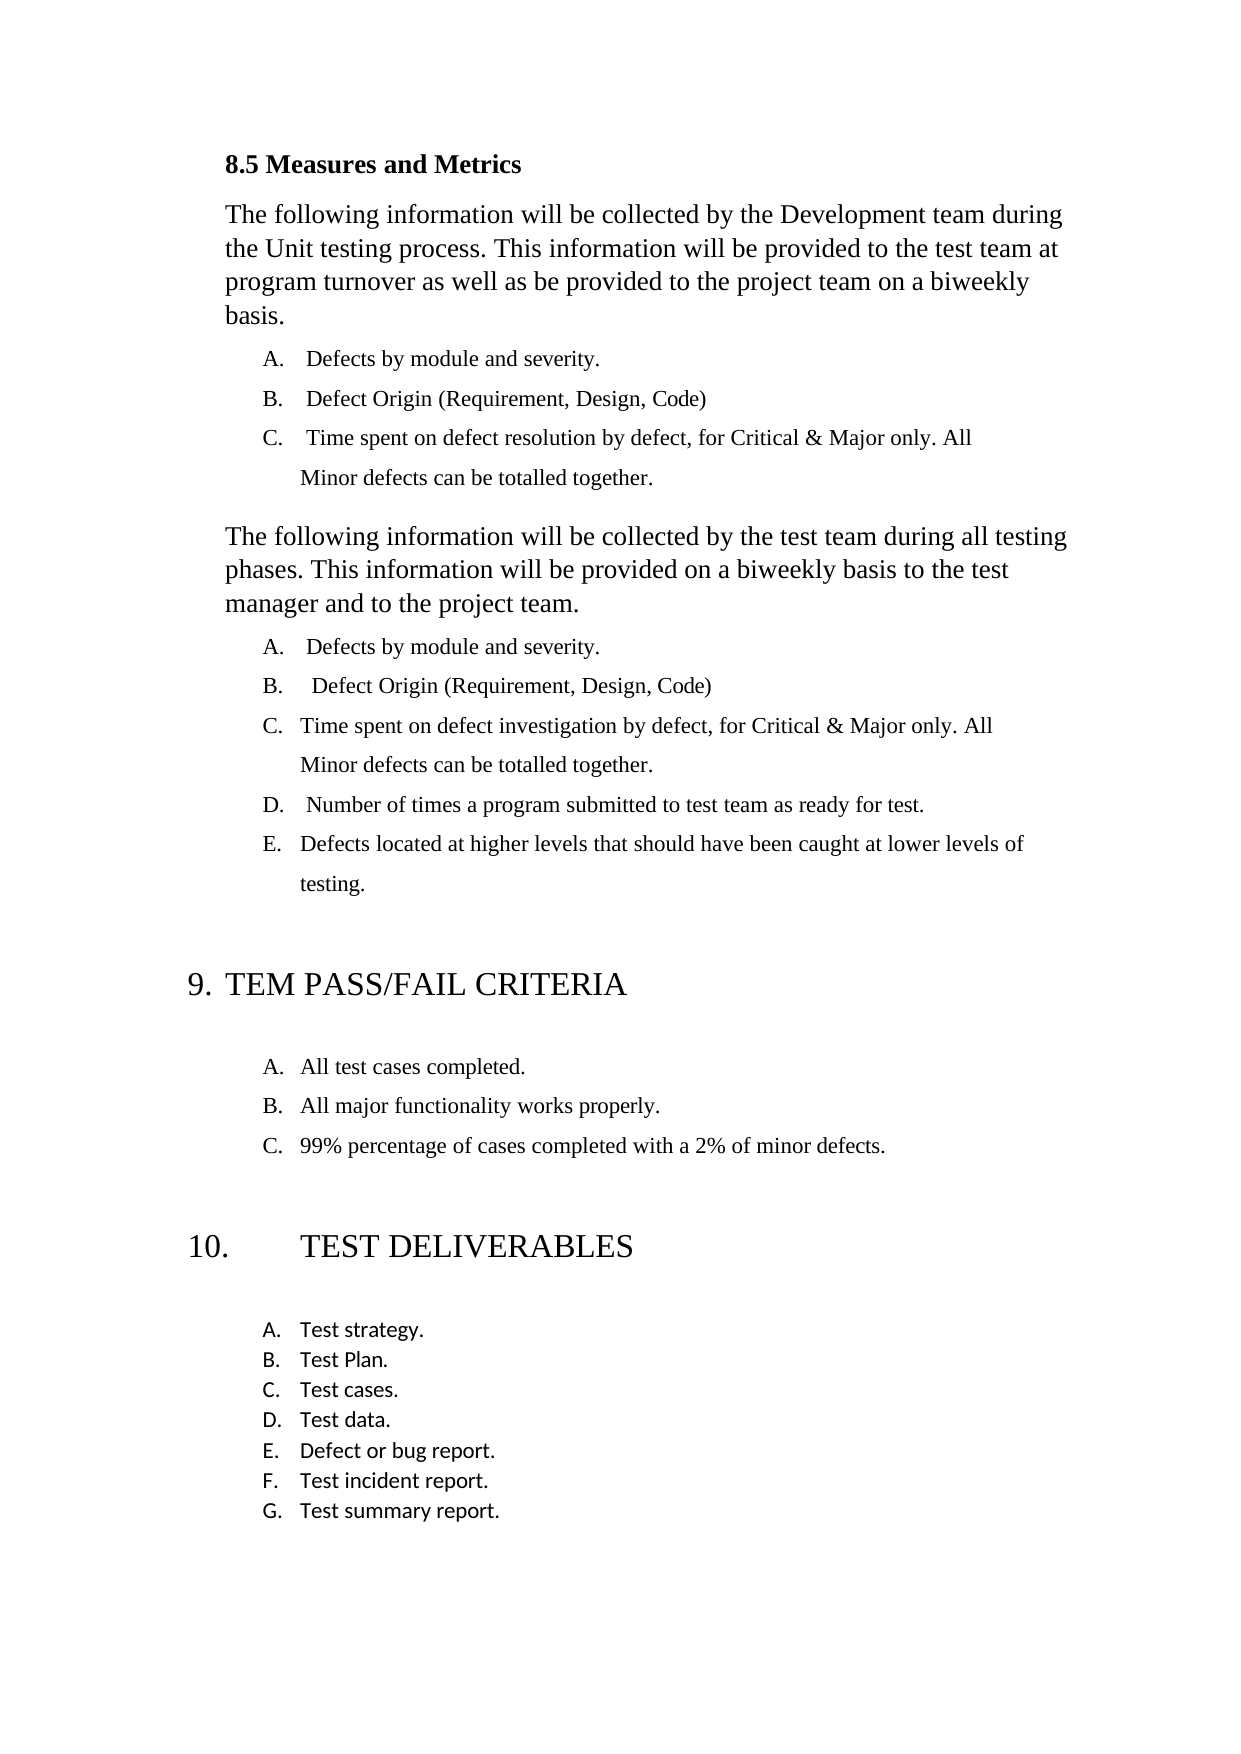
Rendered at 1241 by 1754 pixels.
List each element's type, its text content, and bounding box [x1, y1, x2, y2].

text The following information will be collected by the test team during all testing phases. This information will be provided on a biweekly basis to the test manager and to the project team. [225, 520, 1079, 618]
subtitle TEST DELIVERABLES [187, 1227, 1113, 1265]
list Defects located at higher levels that should have been caught at lower levels of testing. [262, 831, 1024, 896]
list Defect or bug report. [262, 1436, 1113, 1464]
text The following information will be collected by the Development team during the Unit testing process. This information will be provided to the test team at program turnover as well as be provided to the project team on a biweekly basis. [225, 198, 1079, 330]
list Time spent on defect investigation by defect, for Critical & Major only. All Minor defects can be totalled together. [262, 712, 1055, 778]
list Defect Origin (Requirement, Design, Code) [262, 384, 1113, 411]
list Number of times a program submitted to test team as ready for test. [262, 791, 1113, 817]
list All test cases completed. [262, 1053, 1113, 1079]
list Defects by module and severity. [262, 633, 1113, 659]
list Test strategy. [262, 1315, 1113, 1343]
subtitle TEM PASS/FAIL CRITERIA [187, 964, 1113, 1003]
list 99% percentage of cases completed with a 2% of minor defects. [262, 1132, 1113, 1158]
list Test cases. [262, 1375, 1113, 1403]
subtitle Measures and Metrics [225, 148, 1113, 179]
list Test incident report. [262, 1466, 1113, 1494]
list Defect Origin (Requirement, Design, Code) [262, 672, 1113, 699]
list Test summary report. [262, 1496, 1113, 1524]
list Test data. [262, 1406, 1113, 1433]
list All major functionality works properly. [262, 1092, 1113, 1119]
list Test Plan. [262, 1345, 1113, 1373]
list Defects by module and severity. [262, 345, 1113, 371]
list Time spent on defect resolution by defect, for Critical & Major only. All Minor defects can be totalled together. [262, 424, 1034, 490]
